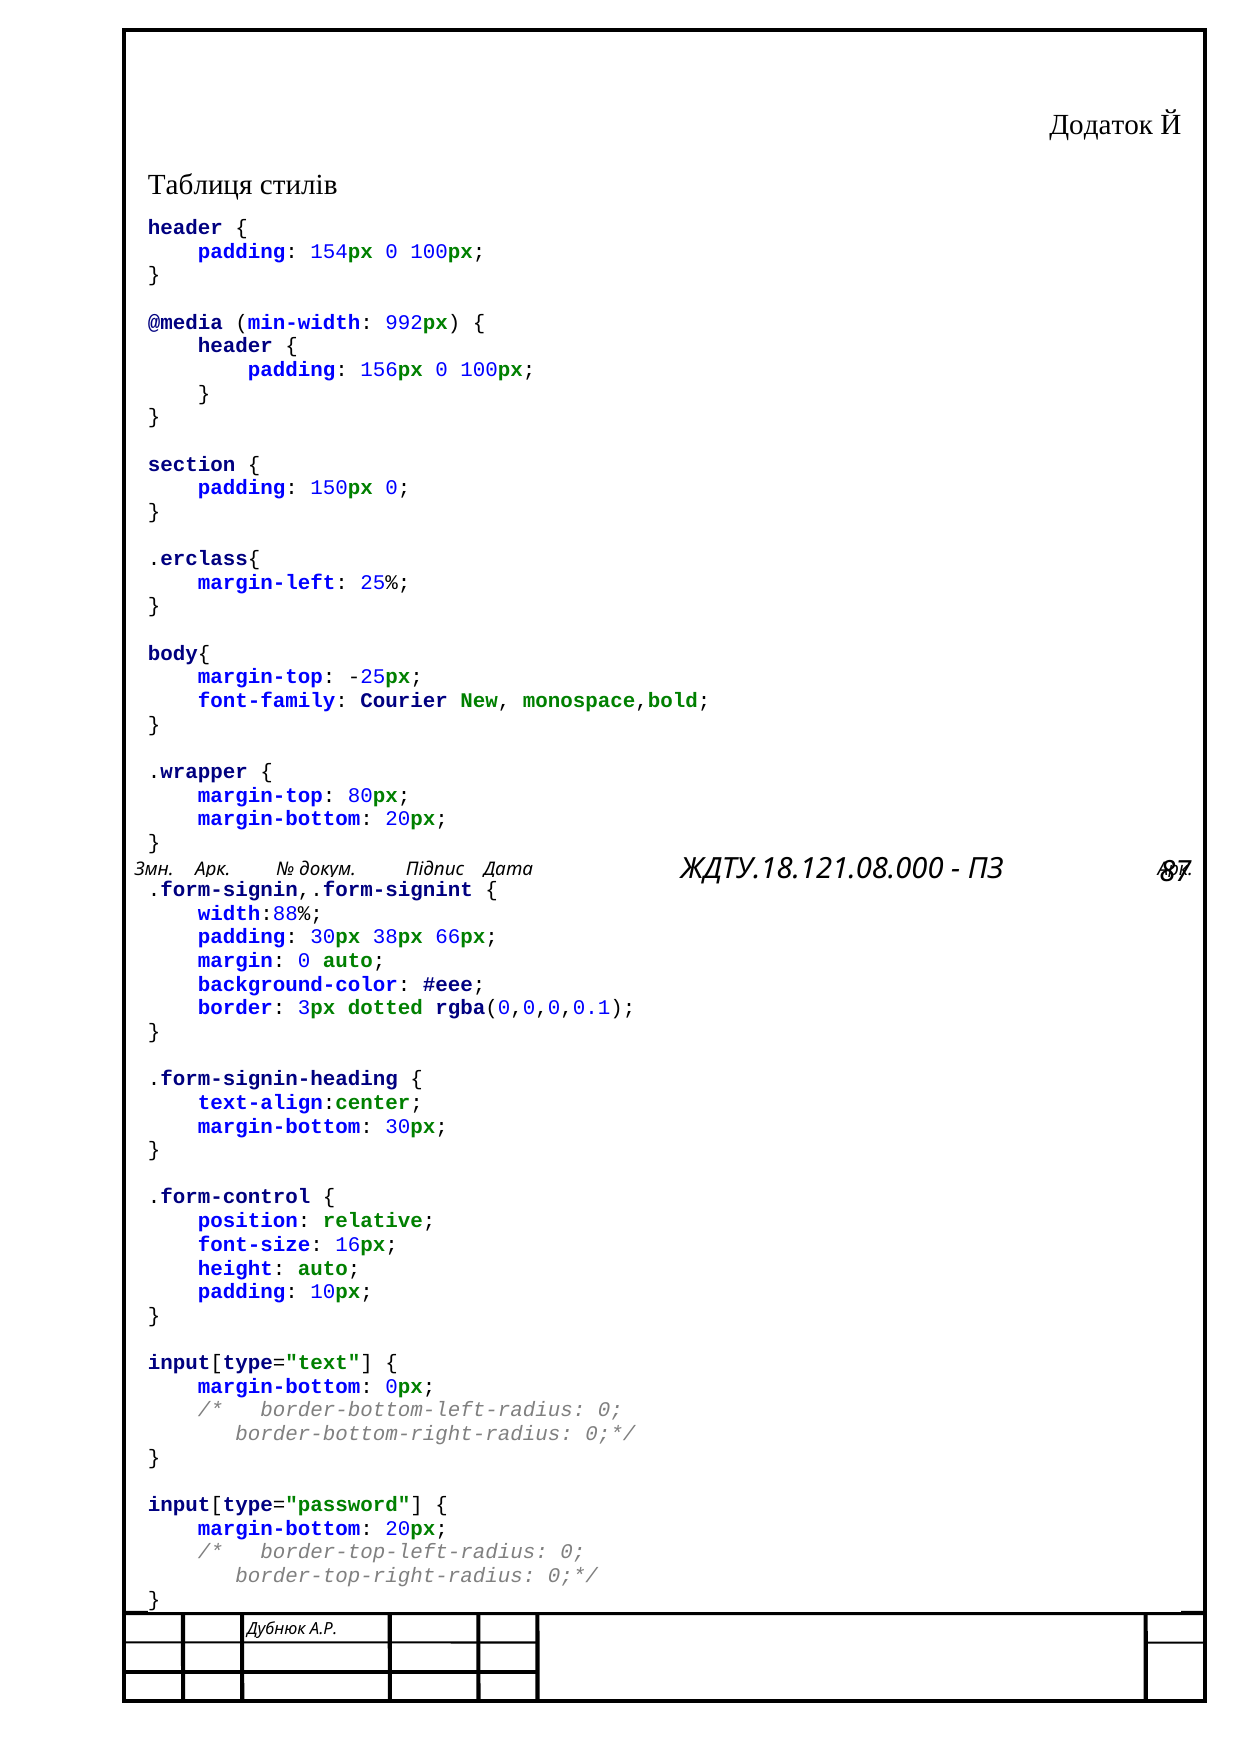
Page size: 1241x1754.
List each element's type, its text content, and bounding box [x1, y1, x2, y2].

text Додаток Й [148, 107, 1181, 141]
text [148, 217, 1181, 1612]
text Таблиця стилів [148, 167, 1181, 200]
